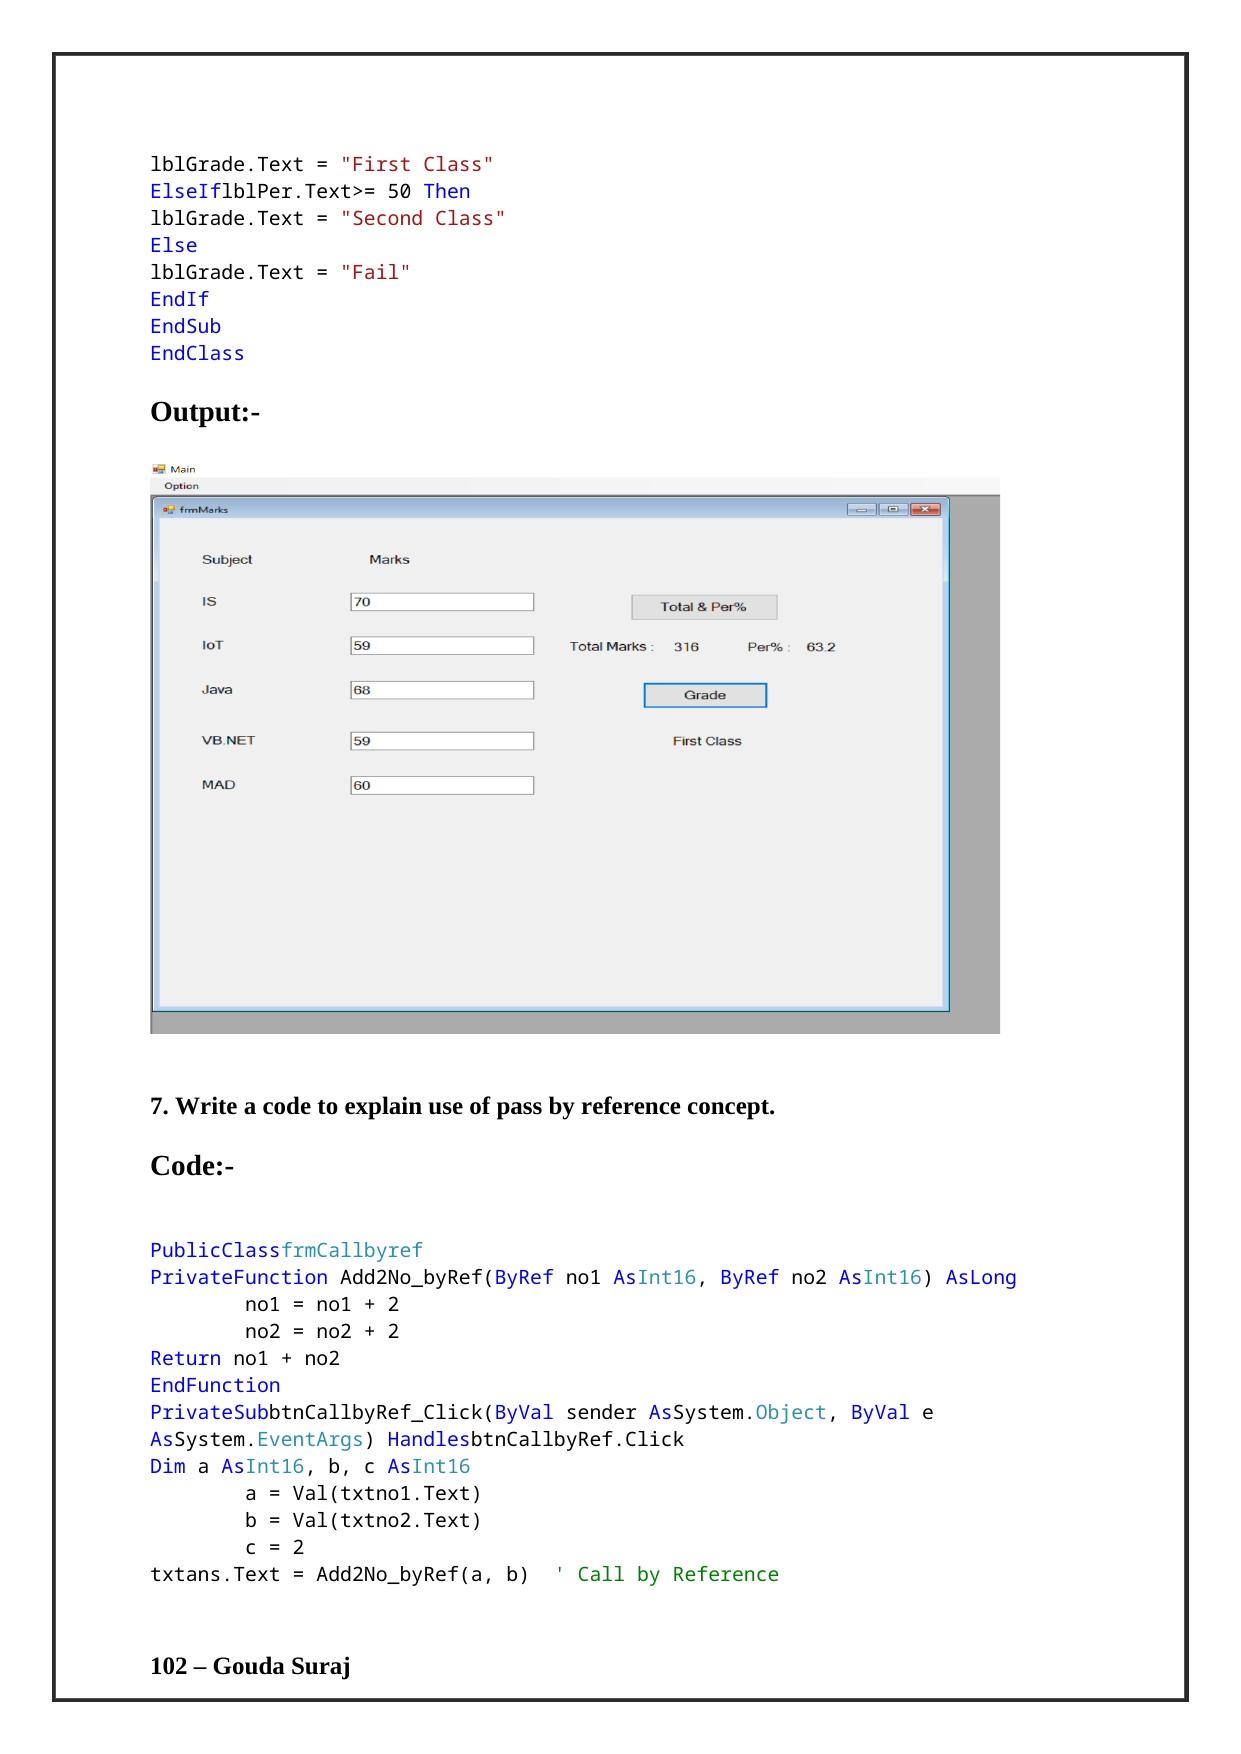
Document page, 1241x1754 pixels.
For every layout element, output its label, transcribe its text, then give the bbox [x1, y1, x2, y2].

text ElseIflblPer.Text>= 50 Then [150, 177, 1090, 204]
text b = Val(txtno2.Text) [150, 1506, 1090, 1533]
text no2 = no2 + 2 [150, 1317, 1090, 1344]
text lblGrade.Text = "Fail" [150, 258, 1090, 285]
text lblGrade.Text = "First Class" [150, 150, 1090, 177]
text Else [150, 231, 1090, 258]
text EndSub [150, 312, 1090, 339]
text PrivateFunction Add2No_byRef(ByRef no1 AsInt16, ByRef no2 AsInt16) AsLong [150, 1263, 1090, 1290]
text no1 = no1 + 2 [150, 1290, 1090, 1317]
text txtans.Text = Add2No_byRef(a, b) ' Call by Reference [150, 1560, 1090, 1587]
text EndClass [150, 339, 1090, 366]
text Code:- [150, 1148, 1090, 1182]
text Return no1 + no2 [150, 1344, 1090, 1371]
text lblGrade.Text = "Second Class" [150, 204, 1090, 231]
text a = Val(txtno1.Text) [150, 1479, 1090, 1506]
text EndIf [150, 285, 1090, 312]
picture [150, 461, 1001, 1034]
text Dim a AsInt16, b, c AsInt16 [150, 1452, 1090, 1479]
text c = 2 [150, 1533, 1090, 1560]
text 7. Write a code to explain use of pass by reference concept. [150, 1091, 1090, 1119]
text PrivateSubbtnCallbyRef_Click(ByVal sender AsSystem.Object, ByVal e AsSystem.EventArgs) HandlesbtnCallbyRef.Click [150, 1398, 1090, 1452]
text Output:- [150, 394, 1090, 428]
text PublicClassfrmCallbyref [150, 1236, 1090, 1263]
text EndFunction [150, 1371, 1090, 1398]
